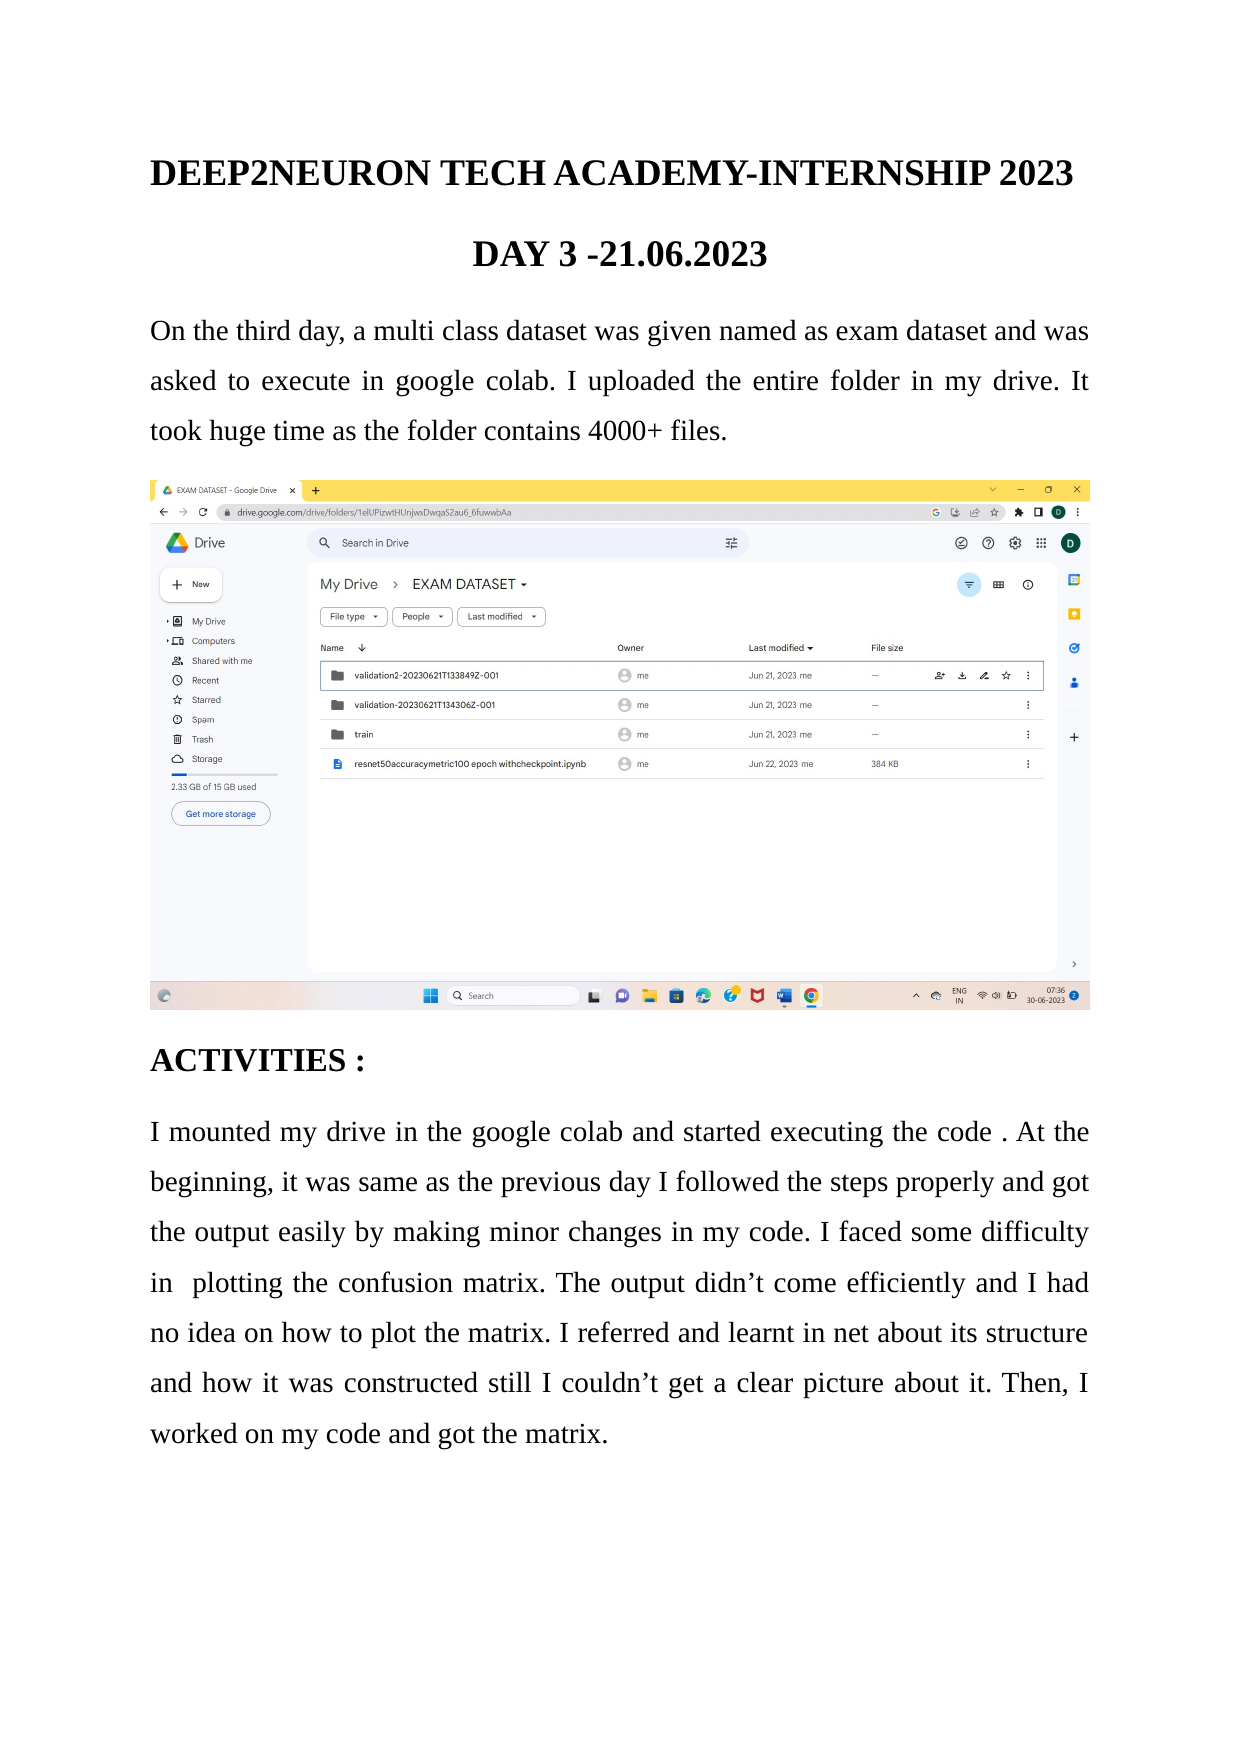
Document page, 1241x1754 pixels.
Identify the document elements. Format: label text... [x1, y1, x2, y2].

text ACTIVITIES : [150, 1040, 1090, 1078]
text DEEP2NEURON TECH ACADEMY-INTERNSHIP 2023 [150, 150, 1090, 193]
text I mounted my drive in the google colab and started executing the code . At the beginning, it was same as the previous day I followed the steps properly and got the output easily by making minor changes in my code. I faced some difficulty in plotting the confusion matrix. The output didn’t come efficiently and I had no idea on how to plot the matrix. I referred and learnt in net about its structure and how it was constructed still I couldn’t get a clear picture about it. Then, I worked on my code and got the matrix. [150, 1114, 1090, 1449]
picture [150, 480, 1091, 1010]
text DAY 3 -21.06.2023 [150, 231, 1090, 274]
text On the third day, a multi class dataset was given named as exam dataset and was asked to execute in google colab. I uploaded the entire folder in my drive. It took huge time as the folder contains 4000+ files. [150, 313, 1090, 447]
